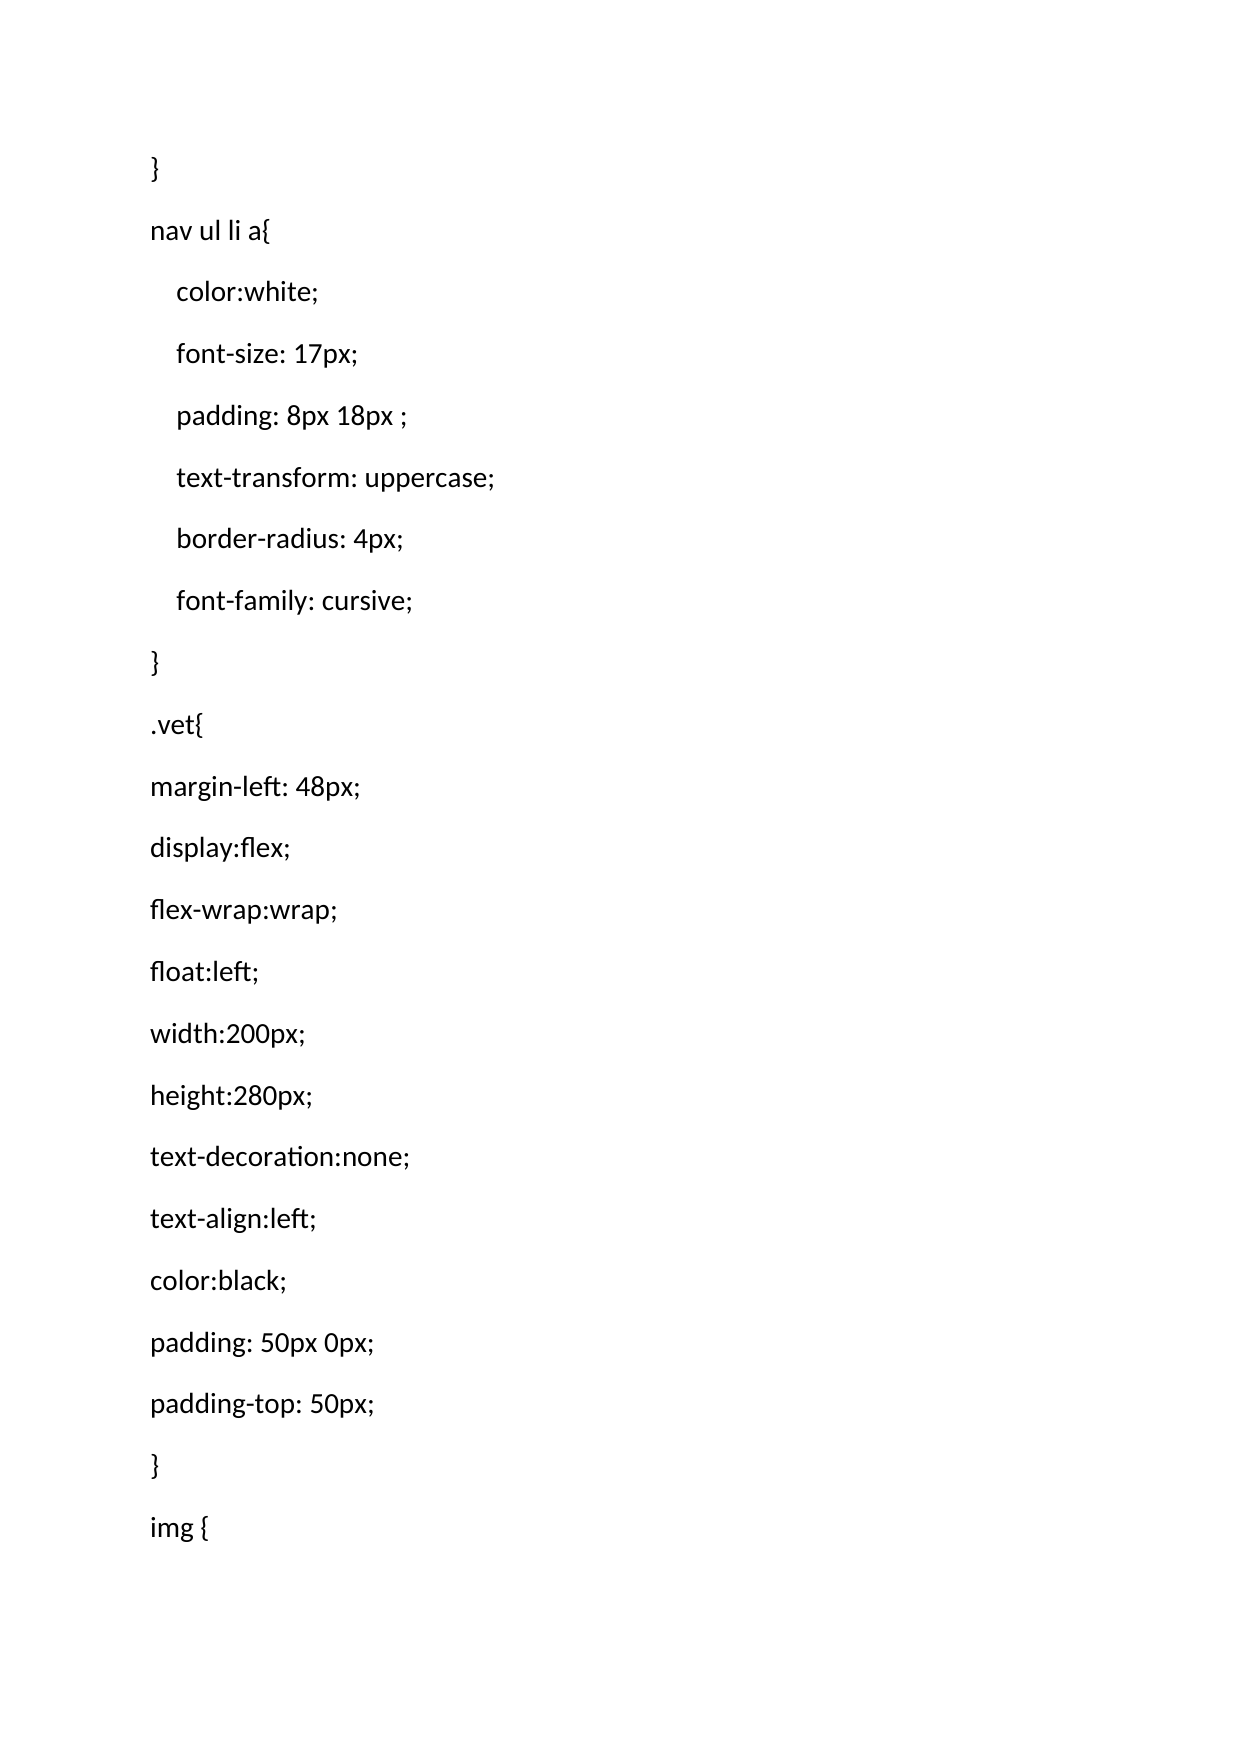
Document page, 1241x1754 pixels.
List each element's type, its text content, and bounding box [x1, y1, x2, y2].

text font-family: cursive; [150, 582, 1090, 618]
text flex-wrap:wrap; [150, 891, 1090, 927]
text .vet{ [150, 706, 1090, 742]
text color:black; [150, 1262, 1090, 1297]
text text-decoration:none; [150, 1138, 1090, 1174]
text text-align:left; [150, 1200, 1090, 1236]
text margin-left: 48px; [150, 768, 1090, 803]
text width:200px; [150, 1015, 1090, 1050]
text padding: 50px 0px; [150, 1324, 1090, 1359]
text font-size: 17px; [150, 335, 1090, 371]
text } [150, 644, 1090, 680]
text border-radius: 4px; [150, 521, 1090, 556]
text color:white; [150, 273, 1090, 309]
text nav ul li a{ [150, 212, 1090, 247]
text } [150, 1447, 1090, 1483]
text padding-top: 50px; [150, 1385, 1090, 1421]
text display:flex; [150, 829, 1090, 865]
text padding: 8px 18px ; [150, 397, 1090, 433]
text text-transform: uppercase; [150, 459, 1090, 494]
text height:280px; [150, 1077, 1090, 1112]
text float:left; [150, 953, 1090, 989]
text img { [150, 1509, 1090, 1544]
text } [150, 150, 1090, 186]
